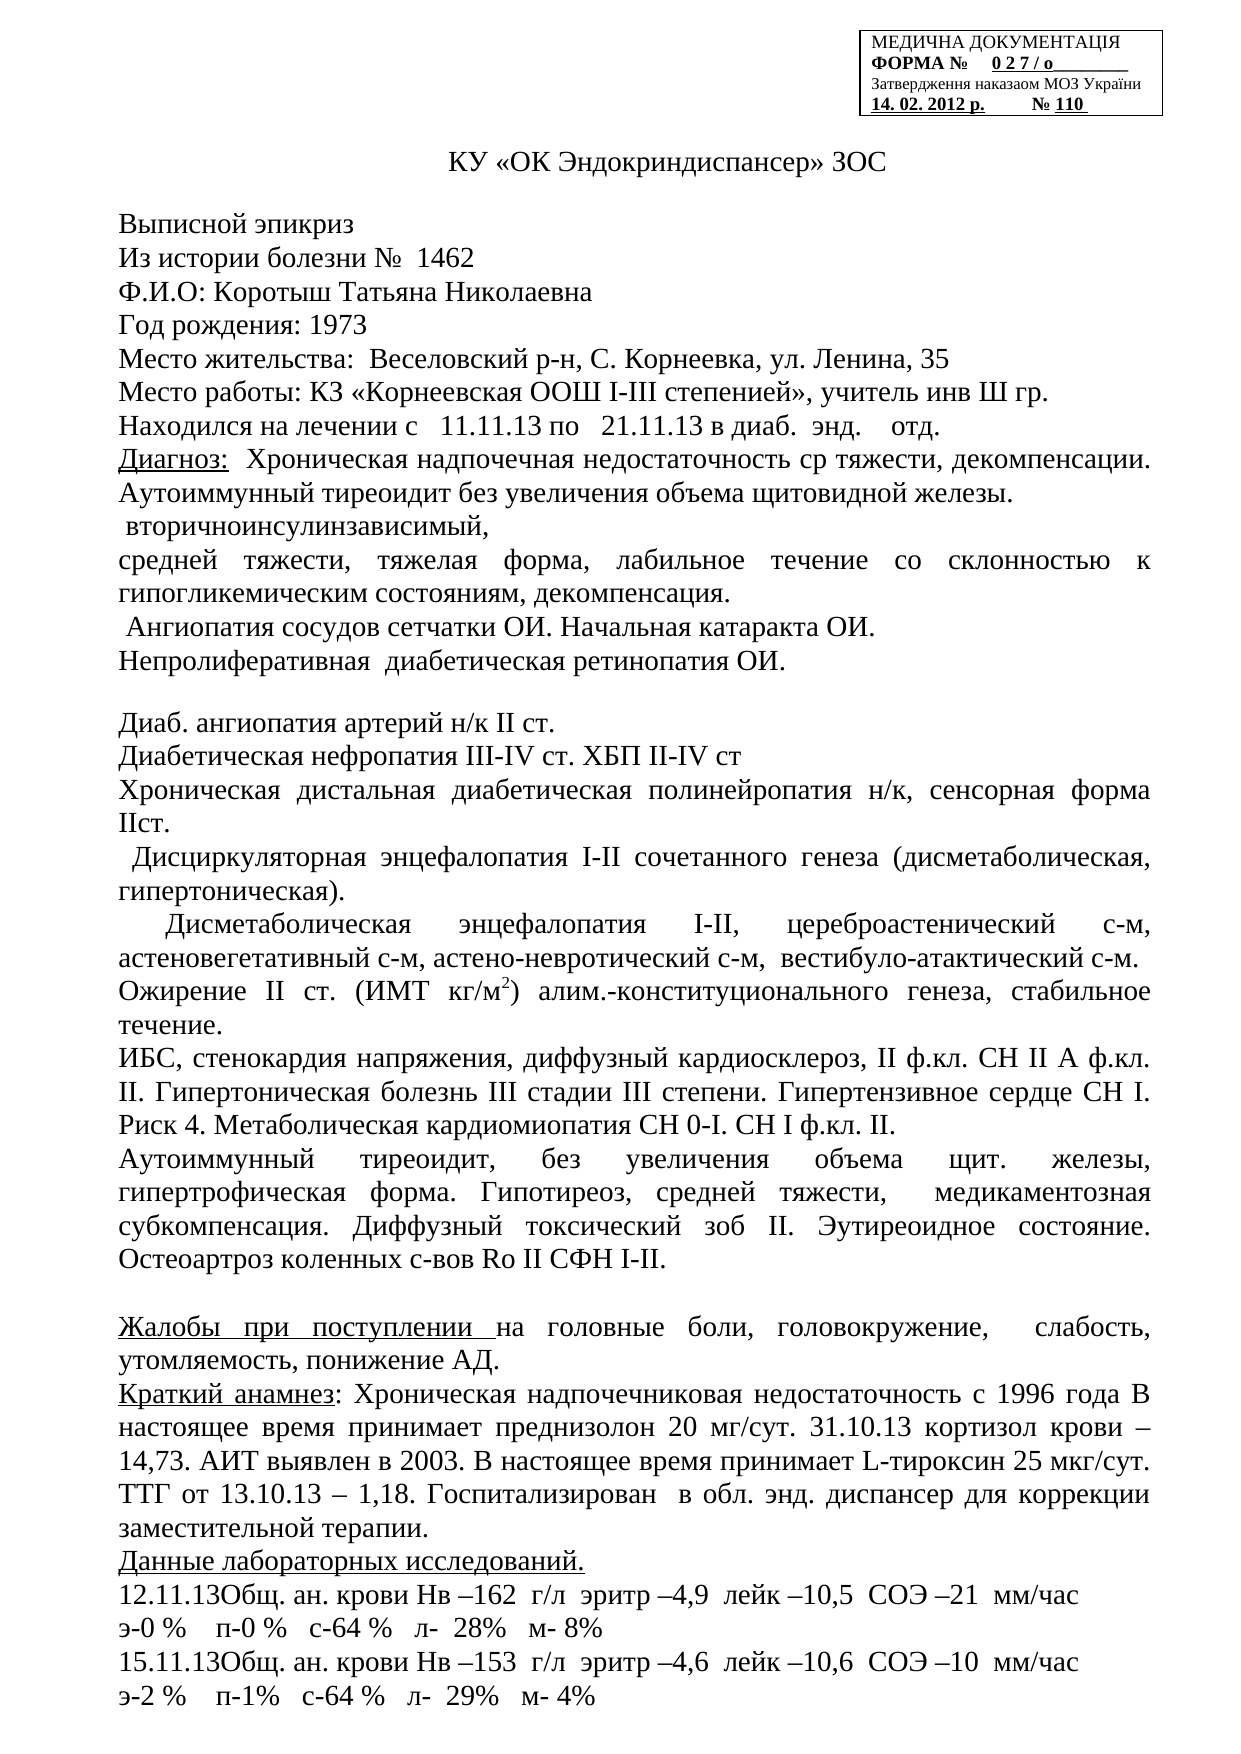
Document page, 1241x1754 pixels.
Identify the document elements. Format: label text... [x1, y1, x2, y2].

text Дисциркуляторная энцефалопатия I-II сочетанного генеза (дисметаболическая, гипертоническая). [118, 839, 1152, 906]
text Дисметаболическая энцефалопатия I-II, цереброастенический с-м, астеновегетативный с-м, астено-невротический с-м, вестибуло-атактический с-м. [118, 906, 1152, 973]
text Место жительства: Веселовский р-н, С. Корнеевка, ул. Ленина, 35 [118, 341, 1152, 374]
text 12.11.13Общ. ан. крови Нв –162 г/л эритр –4,9 лейк –10,5 СОЭ –21 мм/час [118, 1577, 1152, 1611]
text Место работы: КЗ «Корнеевская ООШ I-III степенией», учитель инв Ш гр. [118, 374, 1152, 408]
text Данные лабораторных исследований. [118, 1543, 1152, 1577]
text Диагноз: Хроническая надпочечная недостаточность ср тяжести, декомпенсации. Аутоиммунный тиреоидит без увеличения объема щитовидной железы. [118, 441, 1152, 508]
text Краткий анамнез: Хроническая надпочечниковая недостаточность с 1996 года В настоящее время принимает преднизолон 20 мг/сут. 31.10.13 кортизол крови – 14,73. АИТ выявлен в 2003. В настоящее время принимает L-тироксин 25 мкг/сут. ТТГ от 13.10.13 – 1,18. Госпитализирован в обл. энд. диспансер для коррекции заместительной терапии. [118, 1376, 1152, 1543]
text Ангиопатия сосудов сетчатки ОИ. Начальная катаракта ОИ. [118, 609, 1152, 643]
text ИБС, стенокардия напряжения, диффузный кардиосклероз, II ф.кл. СН II А ф.кл. II. Гипертоническая болезнь III стадии III степени. Гипертензивное сердце СН I. Риск 4. Метаболическая кардиомиопатия СН 0-I. СН I ф.кл. II. [118, 1040, 1152, 1141]
text Диаб. ангиопатия артерий н/к II ст. [118, 705, 1152, 738]
text Жалобы при поступлении на головные боли, головокружение, слабость, утомляемость, понижение АД. [118, 1309, 1152, 1376]
subtitle Из истории болезни № 1462 [118, 240, 1152, 274]
text Диабетическая нефропатия III-IV ст. ХБП II-IV ст [118, 738, 1152, 772]
subtitle Выписной эпикриз [118, 207, 1158, 240]
text Ожирение II ст. (ИМТ кг/м2) алим.-конституционального генеза, стабильное течение. [118, 973, 1152, 1040]
text Год рождения: 1973 [118, 307, 1152, 341]
text э-0 % п-0 % с-64 % л- 28% м- 8% [118, 1611, 1152, 1644]
text Находился на лечении с 11.11.13 по 21.11.13 в диаб. энд. отд. [118, 408, 1152, 441]
text Хроническая дистальная диабетическая полинейропатия н/к, сенсорная форма IIст. [118, 772, 1152, 839]
subtitle КУ «ОК Эндокриндиспансер» ЗОС [177, 144, 1158, 178]
subtitle Ф.И.О: Коротыш Татьяна Николаевна [118, 274, 1152, 307]
text вторичноинсулинзависимый, [118, 508, 1152, 542]
text средней тяжести, тяжелая форма, лабильное течение со склонностью к гипогликемическим состояниям, декомпенсация. [118, 542, 1152, 609]
text Аутоиммунный тиреоидит, без увеличения объема щит. железы, гипертрофическая форма. Гипотиреоз, средней тяжести, медикаментозная субкомпенсация. Диффузный токсический зоб II. Эутиреоидное состояние. Остеоартроз коленных с-вов Rо II СФН I-II. [118, 1141, 1152, 1275]
text э-2 % п-1% с-64 % л- 29% м- 4% [118, 1678, 1152, 1711]
text Непролиферативная диабетическая ретинопатия ОИ. [118, 643, 1152, 676]
text 15.11.13Общ. ан. крови Нв –153 г/л эритр –4,6 лейк –10,6 СОЭ –10 мм/час [118, 1644, 1152, 1678]
